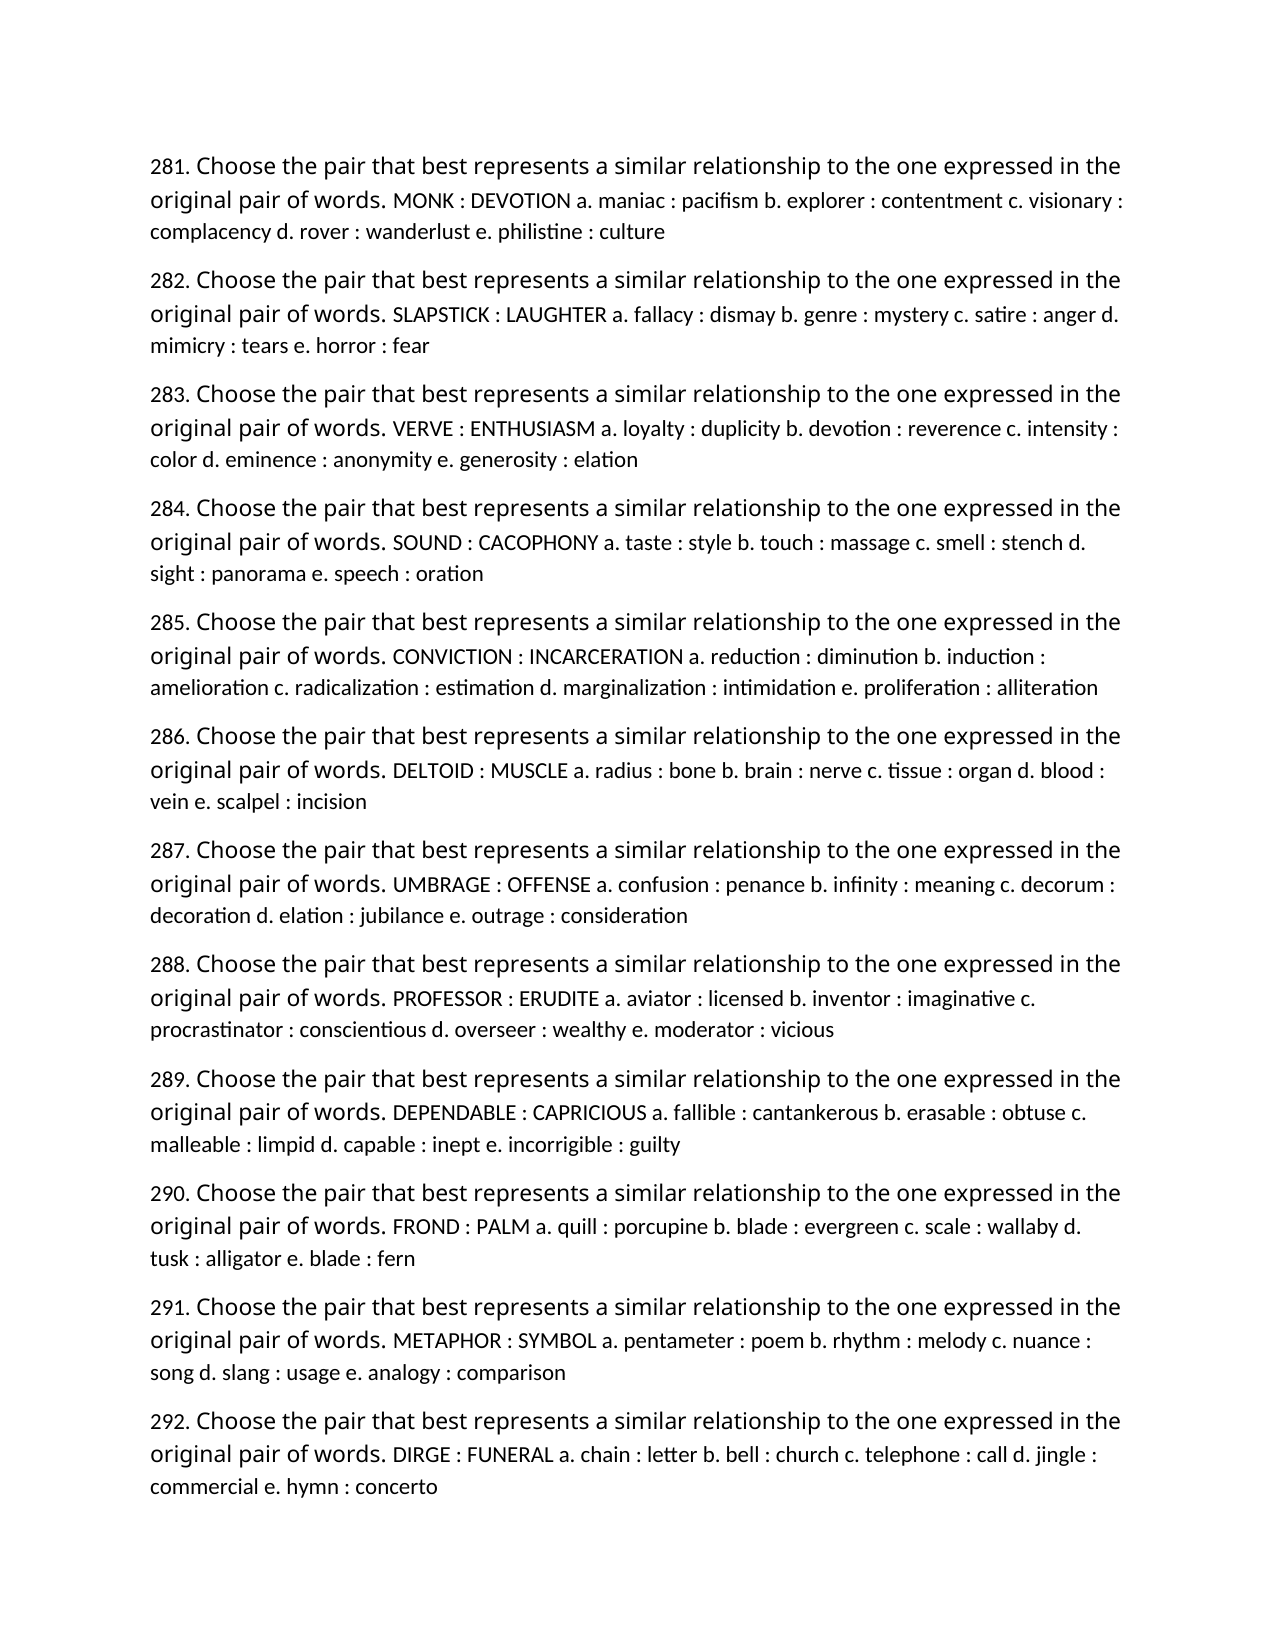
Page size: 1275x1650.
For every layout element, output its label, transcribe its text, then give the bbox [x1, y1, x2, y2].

text 291. Choose the pair that best represents a similar relationship to the one expressed in the original pair of words. METAPHOR : SYMBOL a. pentameter : poem b. rhythm : melody c. nuance : song d. slang : usage e. analogy : comparison [150, 1291, 1125, 1386]
text 285. Choose the pair that best represents a similar relationship to the one expressed in the original pair of words. CONVICTION : INCARCERATION a. reduction : diminution b. induction : amelioration c. radicalization : estimation d. marginalization : intimidation e. proliferation : alliteration [150, 606, 1125, 701]
text 286. Choose the pair that best represents a similar relationship to the one expressed in the original pair of words. DELTOID : MUSCLE a. radius : bone b. brain : nerve c. tissue : organ d. blood : vein e. scalpel : incision [150, 720, 1125, 816]
text 290. Choose the pair that best represents a similar relationship to the one expressed in the original pair of words. FROND : PALM a. quill : porcupine b. blade : evergreen c. scale : wallaby d. tusk : alligator e. blade : fern [150, 1177, 1125, 1272]
text 288. Choose the pair that best represents a similar relationship to the one expressed in the original pair of words. PROFESSOR : ERUDITE a. aviator : licensed b. inventor : imaginative c. procrastinator : conscientious d. overseer : wealthy e. moderator : vicious [150, 948, 1125, 1044]
text 284. Choose the pair that best represents a similar relationship to the one expressed in the original pair of words. SOUND : CACOPHONY a. taste : style b. touch : massage c. smell : stench d. sight : panorama e. speech : oration [150, 492, 1125, 587]
text 282. Choose the pair that best represents a similar relationship to the one expressed in the original pair of words. SLAPSTICK : LAUGHTER a. fallacy : dismay b. genre : mystery c. satire : anger d. mimicry : tears e. horror : fear [150, 264, 1125, 359]
text 289. Choose the pair that best represents a similar relationship to the one expressed in the original pair of words. DEPENDABLE : CAPRICIOUS a. fallible : cantankerous b. erasable : obtuse c. malleable : limpid d. capable : inept e. incorrigible : guilty [150, 1062, 1125, 1158]
text 283. Choose the pair that best represents a similar relationship to the one expressed in the original pair of words. VERVE : ENTHUSIASM a. loyalty : duplicity b. devotion : reverence c. intensity : color d. eminence : anonymity e. generosity : elation [150, 378, 1125, 473]
text 281. Choose the pair that best represents a similar relationship to the one expressed in the original pair of words. MONK : DEVOTION a. maniac : paciﬁsm b. explorer : contentment c. visionary : complacency d. rover : wanderlust e. philistine : culture [150, 150, 1125, 245]
text 292. Choose the pair that best represents a similar relationship to the one expressed in the original pair of words. DIRGE : FUNERAL a. chain : letter b. bell : church c. telephone : call d. jingle : commercial e. hymn : concerto [150, 1405, 1125, 1500]
text 287. Choose the pair that best represents a similar relationship to the one expressed in the original pair of words. UMBRAGE : OFFENSE a. confusion : penance b. inﬁnity : meaning c. decorum : decoration d. elation : jubilance e. outrage : consideration [150, 834, 1125, 929]
